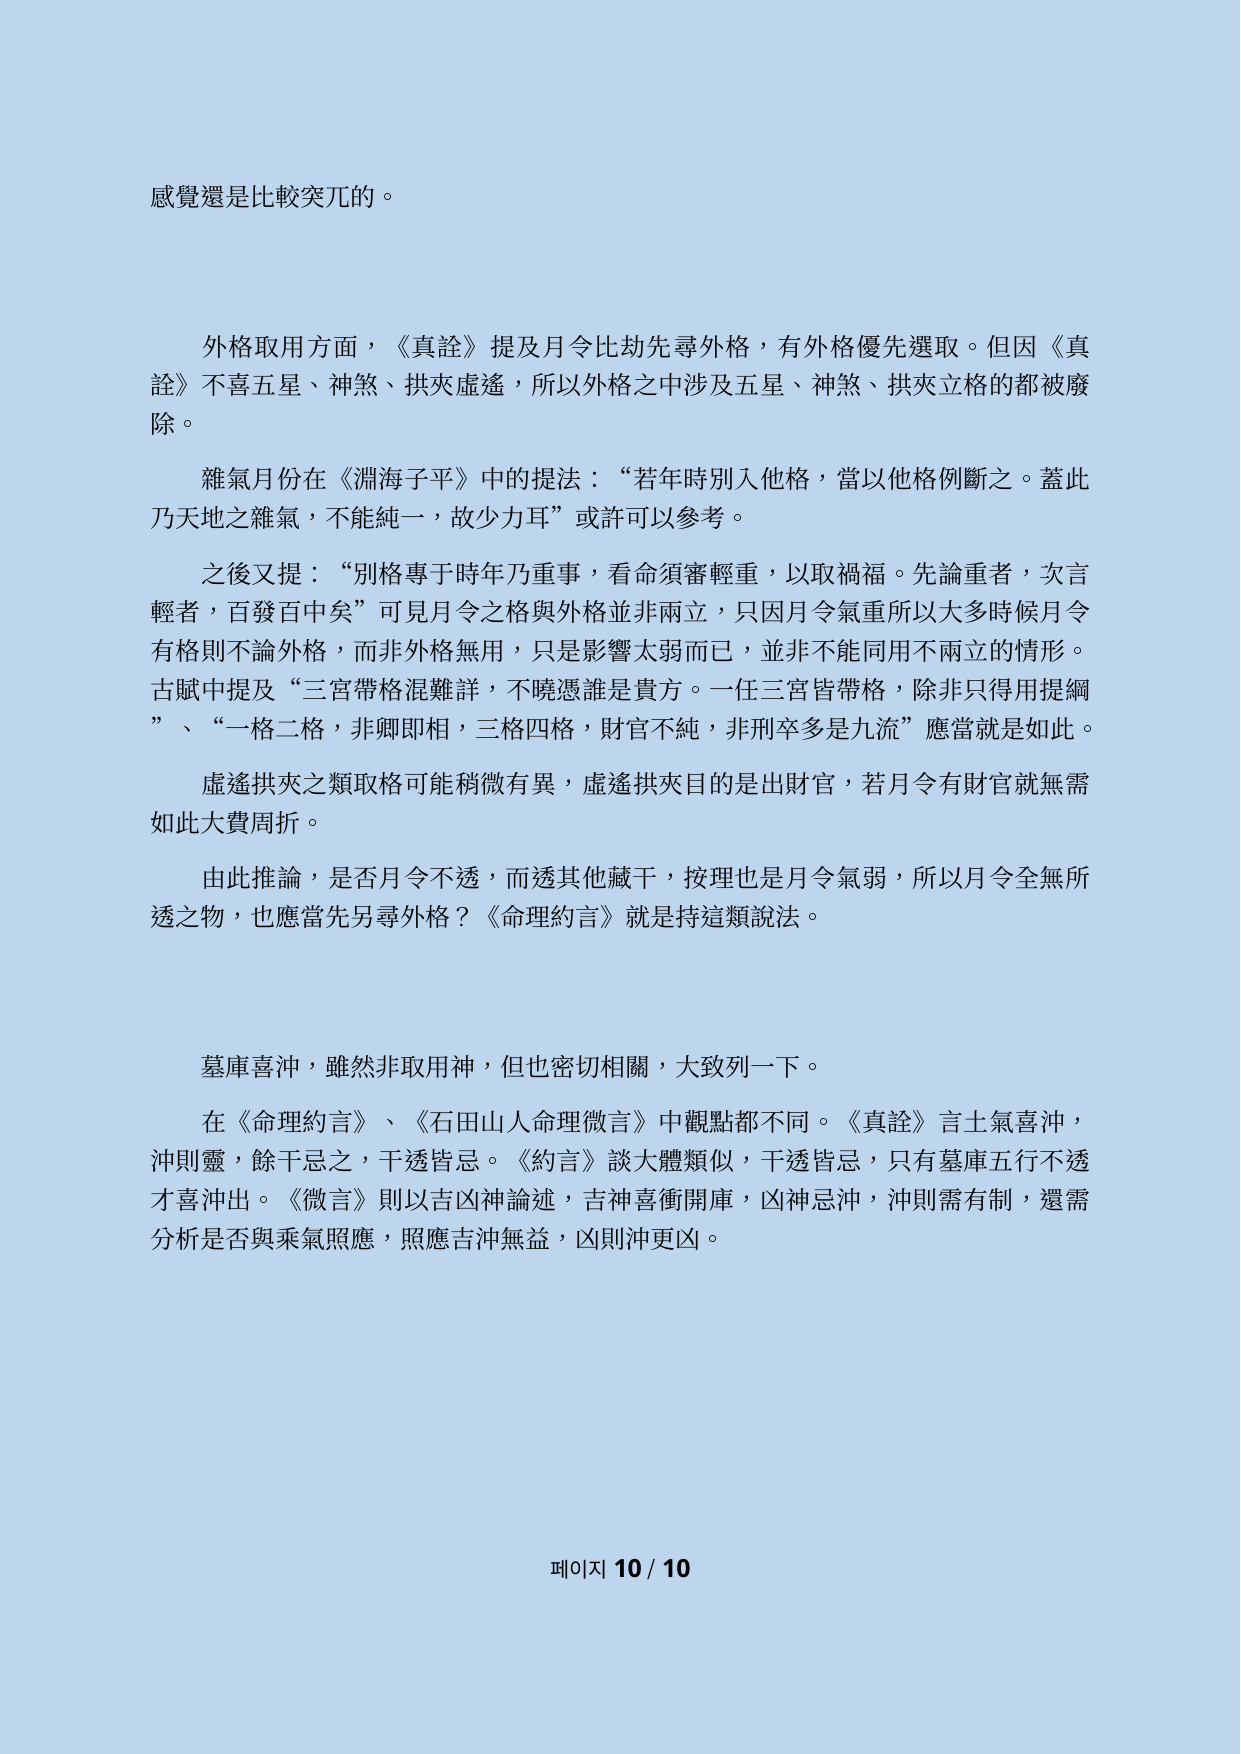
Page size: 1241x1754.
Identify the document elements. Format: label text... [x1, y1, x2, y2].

text 之後又提：“別格專于時年乃重事，看命須審輕重，以取禍福。先論重者，次言輕者，百發百中矣”可見月令之格與外格並非兩立，只因月令氣重所以大多時候月令有格則不論外格，而非外格無用，只是影響太弱而已，並非不能同用不兩立的情形。古賦中提及“三宮帶格混難詳，不曉憑誰是貴方。一任三宮皆帶格，除非只得用提綱”、“一格二格，非卿即相，三格四格，財官不純，非刑卒多是九流”應當就是如此。 [150, 554, 1090, 745]
text 在《命理約言》、《石田山人命理微言》中觀點都不同。《真詮》言土氣喜沖，沖則靈，餘干忌之，干透皆忌。《約言》談大體類似，干透皆忌，只有墓庫五行不透才喜沖出。《微言》則以吉凶神論述，吉神喜衝開庫，凶神忌沖，沖則需有制，還需分析是否與乘氣照應，照應吉沖無益，凶則沖更凶。 [150, 1103, 1090, 1255]
text 由此推論，是否月令不透，而透其他藏干，按理也是月令氣弱，所以月令全無所透之物，也應當先另尋外格？《命理約言》就是持這類說法。 [150, 859, 1090, 933]
text 墓庫喜沖，雖然非取用神，但也密切相關，大致列一下。 [150, 1048, 1090, 1083]
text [150, 177, 1090, 213]
text 外格取用方面，《真詮》提及月令比劫先尋外格，有外格優先選取。但因《真詮》不喜五星、神煞、拱夾虛遙，所以外格之中涉及五星、神煞、拱夾立格的都被廢除。 [150, 327, 1090, 441]
text 虛遙拱夾之類取格可能稍微有異，虛遙拱夾目的是出財官，若月令有財官就無需如此大費周折。 [150, 765, 1090, 839]
text 雜氣月份在《淵海子平》中的提法：“若年時別入他格，當以他格例斷之。蓋此乃天地之雜氣，不能純一，故少力耳”或許可以參考。 [150, 460, 1090, 535]
